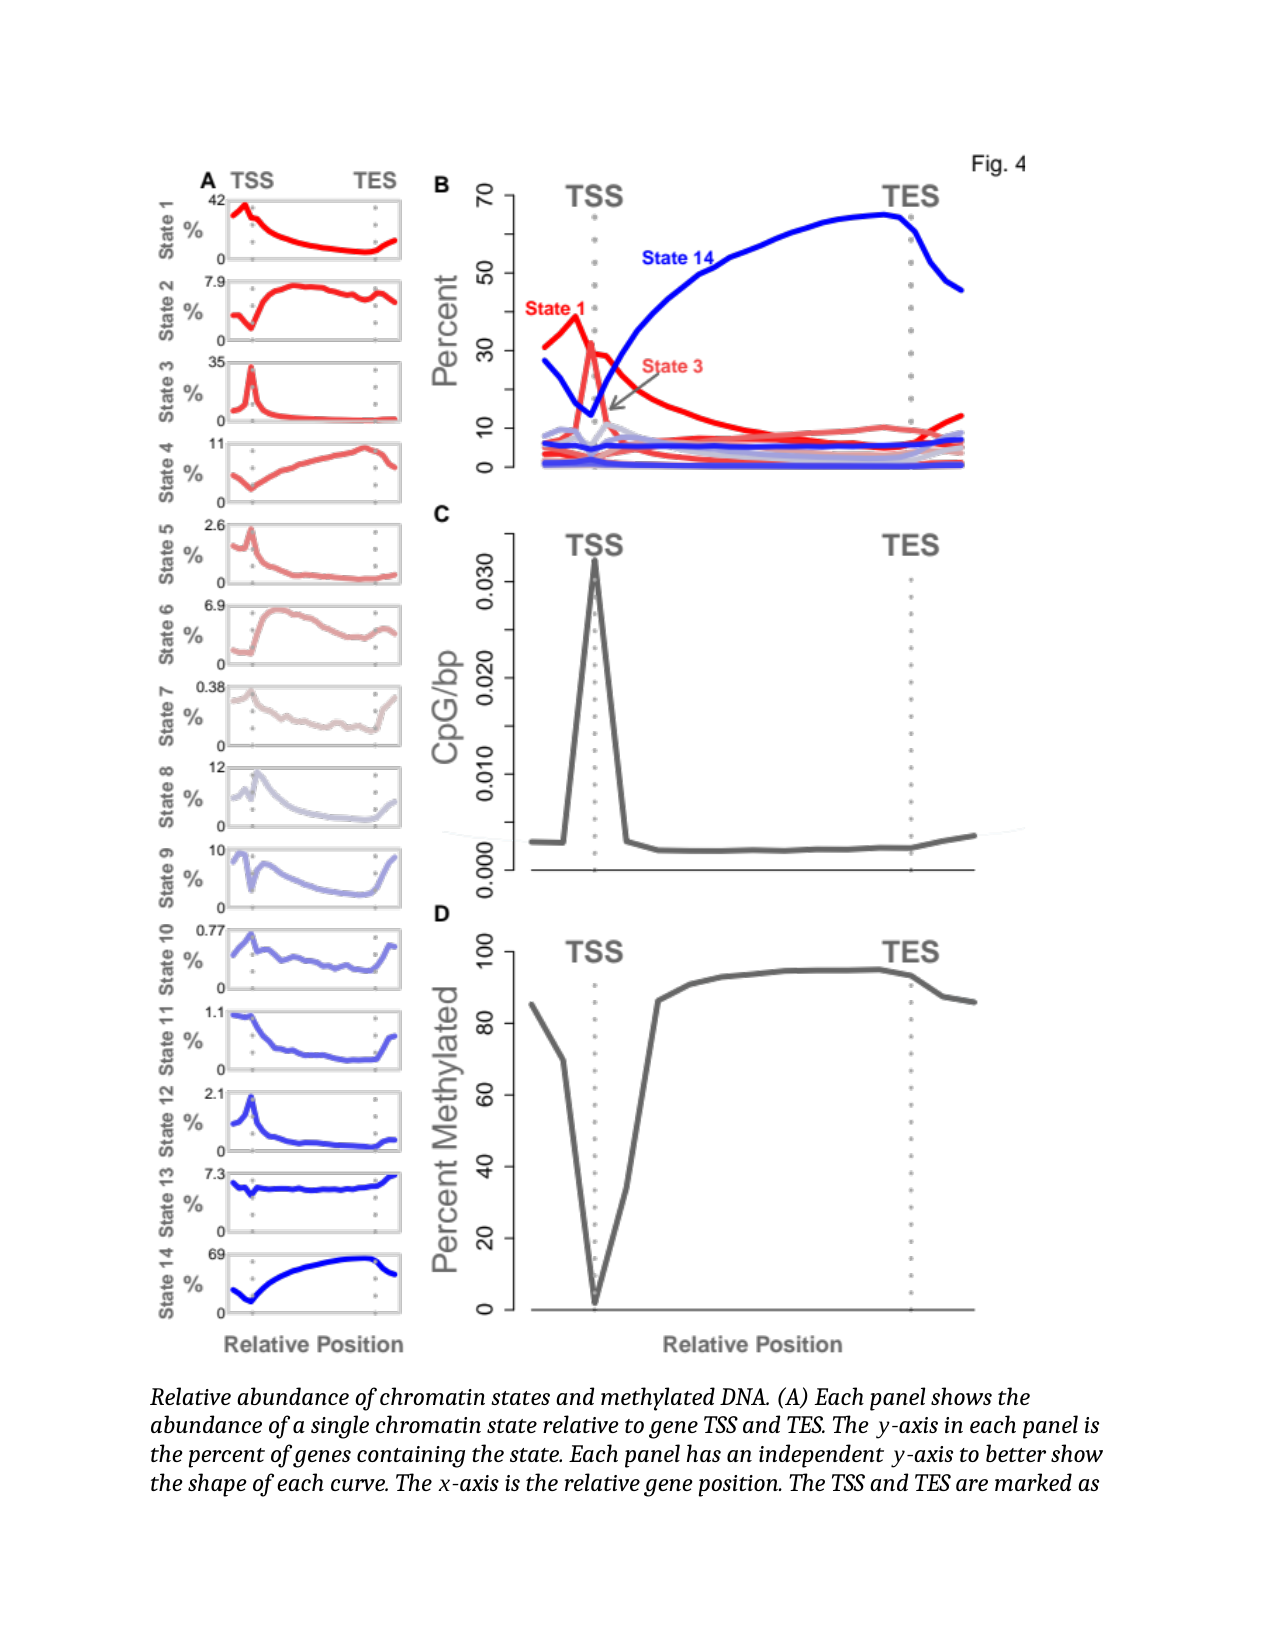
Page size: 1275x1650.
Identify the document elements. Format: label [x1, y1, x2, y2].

text [150, 1382, 1125, 1497]
